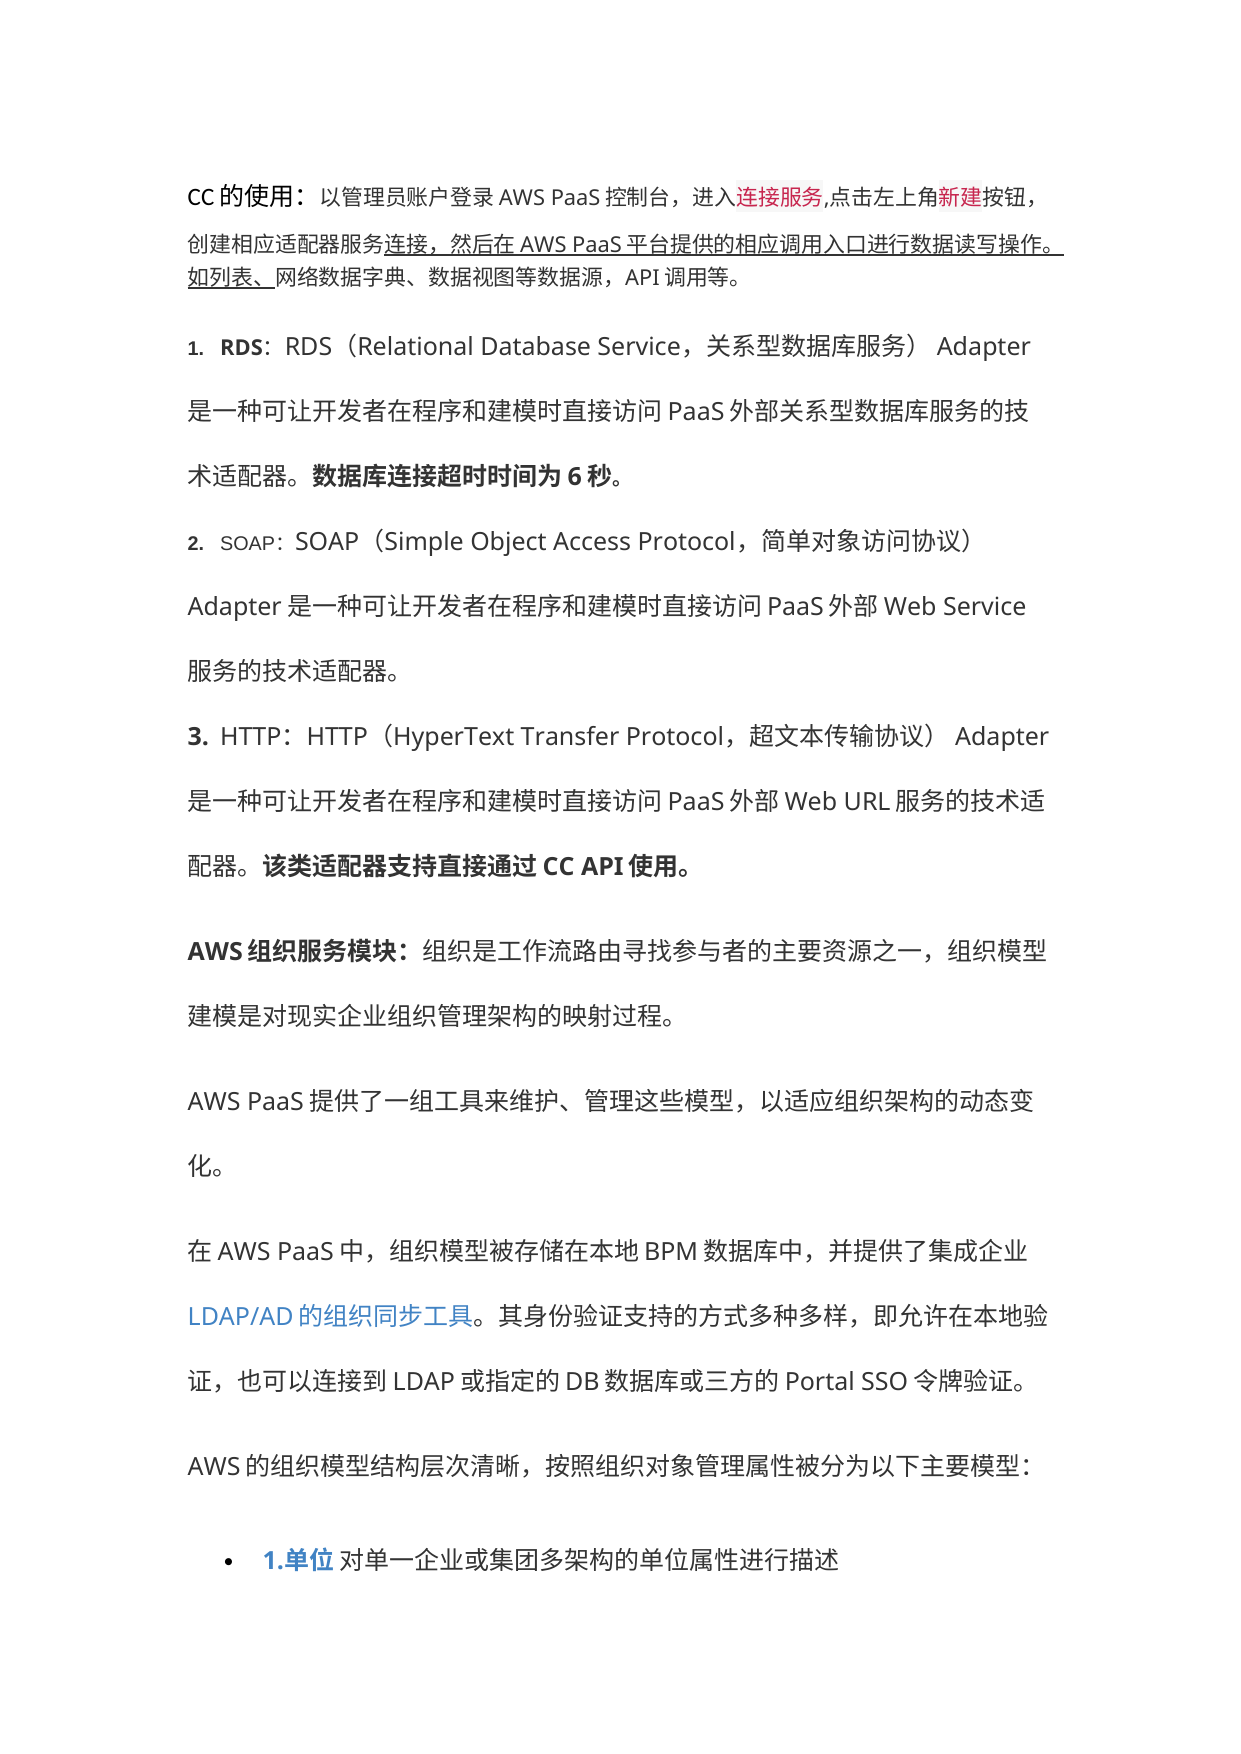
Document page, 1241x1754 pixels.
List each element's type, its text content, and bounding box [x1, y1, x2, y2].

list RDS：RDS（Relational Database Service，关系型数据库服务） Adapter是一种可让开发者在程序和建模时直接访问PaaS外部关系型数据库服务的技术适配器。数据库连接超时时间为6秒。 [187, 312, 1053, 507]
list AWS PaaS提供了一组工具来维护、管理这些模型，以适应组织架构的动态变化。 [187, 1067, 1053, 1197]
list SOAP：SOAP（Simple Object Access Protocol，简单对象访问协议） Adapter是一种可让开发者在程序和建模时直接访问PaaS外部Web Service服务的技术适配器。 [187, 507, 1053, 702]
list 1.单位 对单一企业或集团多架构的单位属性进行描述 [225, 1526, 1053, 1591]
list AWS组织服务模块：组织是工作流路由寻找参与者的主要资源之一，组织模型建模是对现实企业组织管理架构的映射过程。 [187, 917, 1053, 1047]
text AWS的组织模型结构层次清晰，按照组织对象管理属性被分为以下主要模型： [187, 1432, 1053, 1497]
text 在AWS PaaS中，组织模型被存储在本地BPM数据库中，并提供了集成企业LDAP/AD的组织同步工具。其身份验证支持的方式多种多样，即允许在本地验证，也可以连接到LDAP或指定的DB数据库或三方的Portal SSO令牌验证。 [187, 1217, 1053, 1412]
list HTTP：HTTP（HyperText Transfer Protocol，超文本传输协议） Adapter是一种可让开发者在程序和建模时直接访问PaaS外部Web URL服务的技术适配器。该类适配器支持直接通过CC API使用。 [187, 702, 1053, 897]
list CC的使用：以管理员账户登录AWS PaaS控制台，进入连接服务,点击左上角新建按钮，创建相应适配器服务连接，然后在AWS PaaS平台提供的相应调用入口进行数据读写操作。如列表、网络数据字典、数据视图等数据源，API调用等。 [187, 162, 1053, 292]
